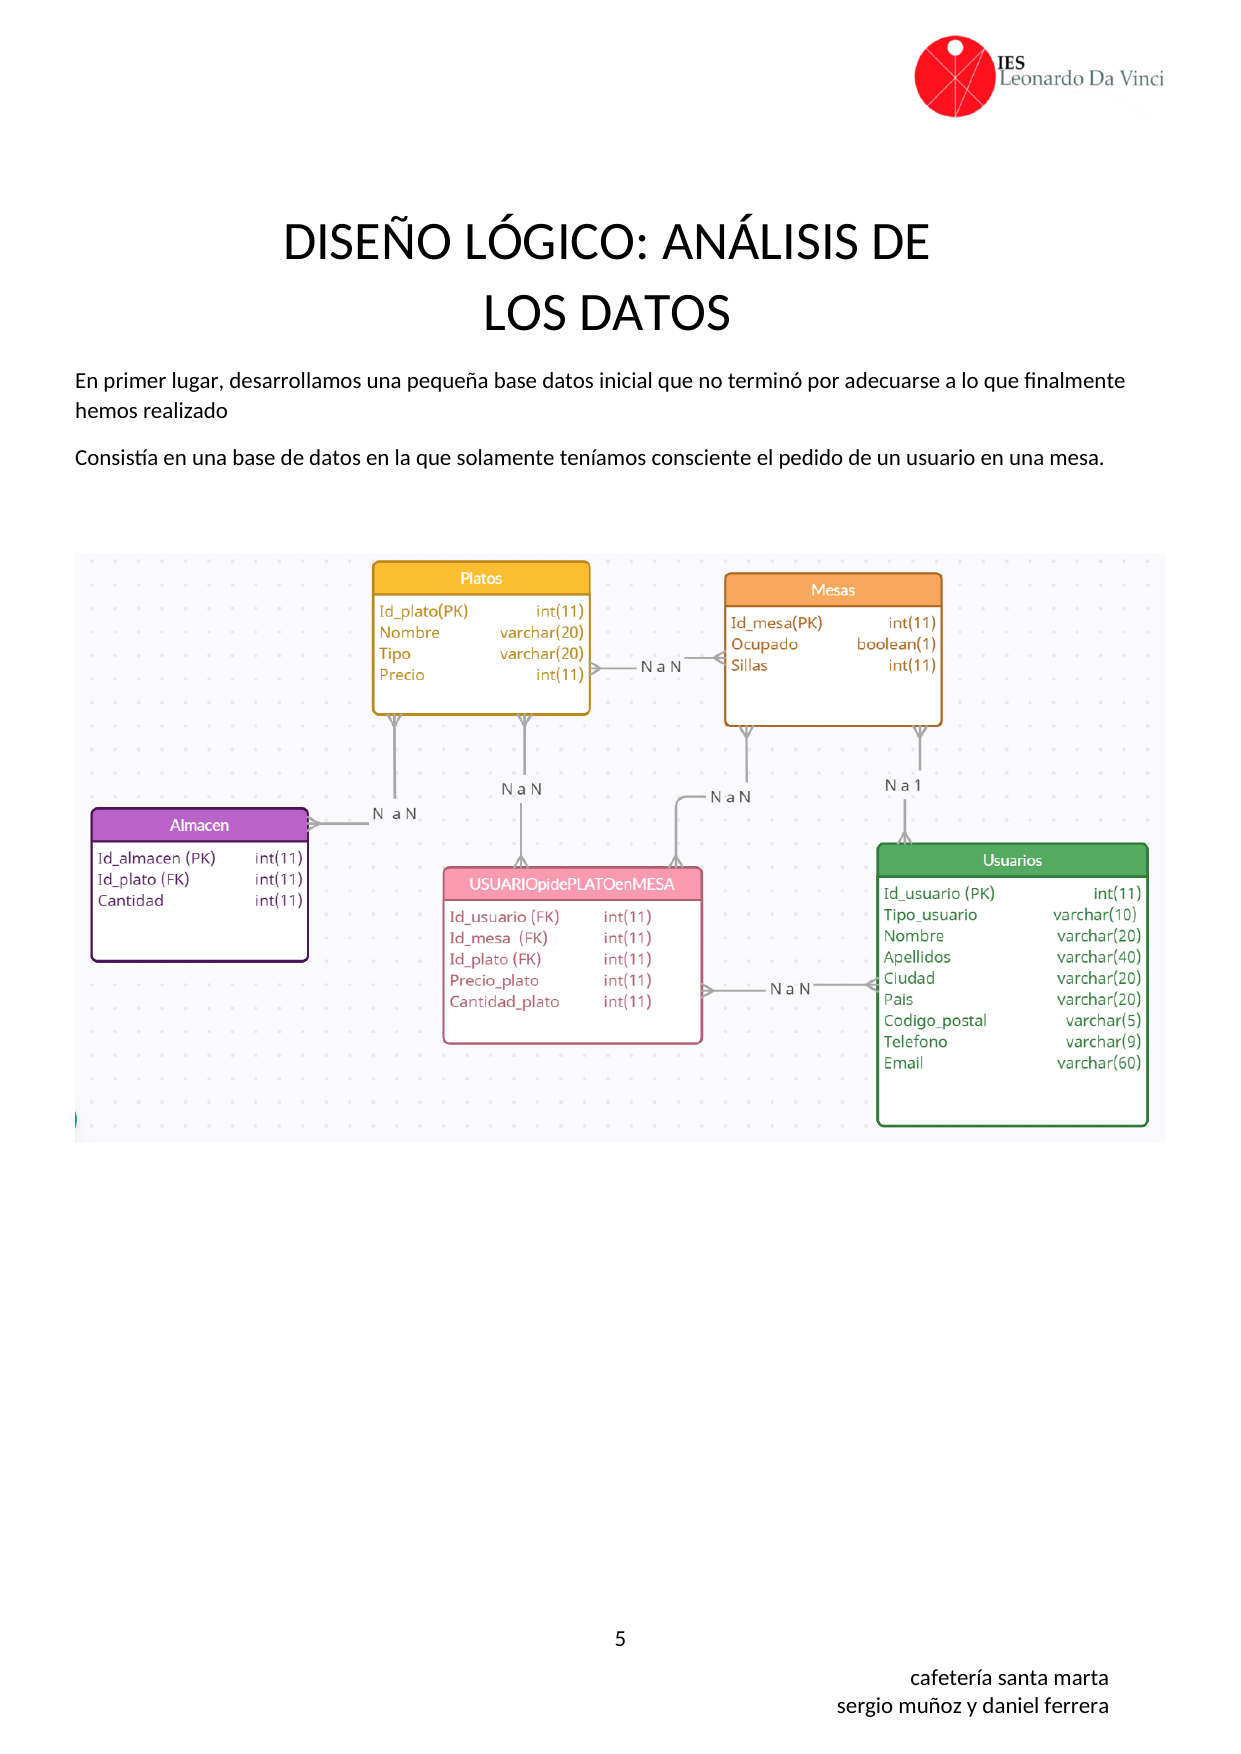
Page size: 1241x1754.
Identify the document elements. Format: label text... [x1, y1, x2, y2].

text DISEÑO LÓGICO: ANÁLISIS DE LOS DATOS [240, 207, 975, 344]
picture [75, 553, 1166, 1143]
text En primer lugar, desarrollamos una pequeña base datos inicial que no terminó por adecuarse a lo que finalmente hemos realizado [75, 366, 1165, 424]
picture [900, 35, 1185, 121]
text Consistía en una base de datos en la que solamente teníamos consciente el pedido de un usuario en una mesa. [75, 443, 1165, 471]
